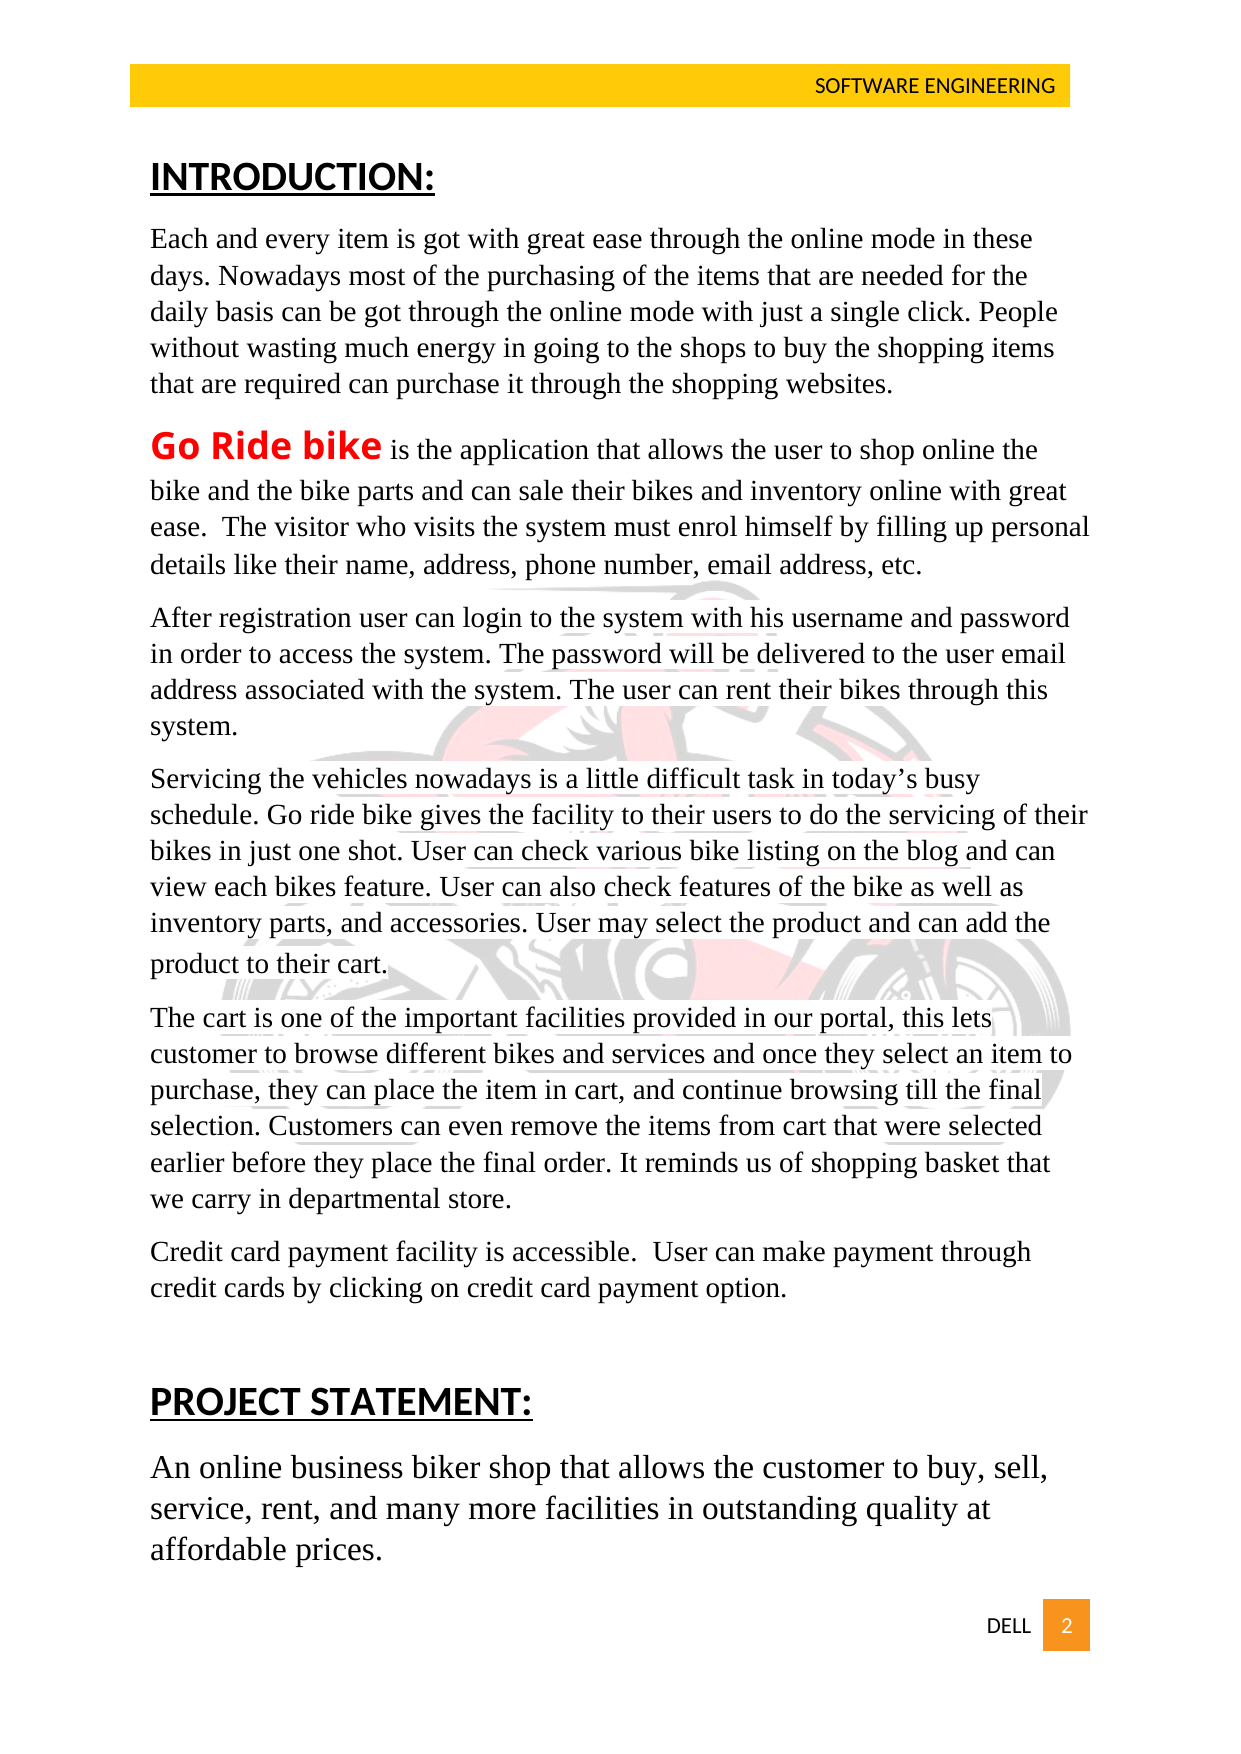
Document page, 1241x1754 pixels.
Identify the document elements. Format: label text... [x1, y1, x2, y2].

text The cart is one of the important facilities provided in our portal, this lets customer to browse different bikes and services and once they select an item to purchase, they can place the item in cart, and continue browsing till the final selection. Customers can even remove the items from cart that were selected earlier before they place the final order. It reminds us of shopping basket that we carry in departmental store. [150, 1000, 1090, 1214]
text Credit card payment facility is accessible. User can make payment through credit cards by clicking on credit card payment option. [150, 1234, 1090, 1303]
text After registration user can login to the system with his username and password in order to access the system. The password will be delivered to the user email address associated with the system. The user can rent their bikes through this system. [150, 600, 1090, 742]
text Go Ride bike is the application that allows the user to shop online the bike and the bike parts and can sale their bikes and inventory online with great ease. The visitor who visits the system must enrol himself by filling up personal details like their name, address, phone number, email address, etc. [150, 419, 1090, 580]
text An online business biker shop that allows the customer to buy, sell, service, rent, and many more facilities in outstanding quality at affordable prices. [150, 1447, 1090, 1568]
text INTRODUCTION: [150, 150, 1090, 201]
text Each and every item is got with great ease through the online mode in these days. Nowadays most of the purchasing of the items that are needed for the daily basis can be got through the online mode with just a single click. People without wasting much energy in going to the shops to buy the shopping items that are required can purchase it through the shopping websites. [150, 222, 1090, 400]
text Servicing the vehicles nowadays is a little difficult task in today’s busy schedule. Go ride bike gives the facility to their users to do the servicing of their bikes in just one shot. User can check various bike listing on the blog and can view each bikes feature. User can also check features of the bike as well as inventory parts, and accessories. User may select the product and can add the product to their cart. [150, 761, 1090, 980]
text PROJECT STATEMENT: [150, 1375, 1090, 1426]
